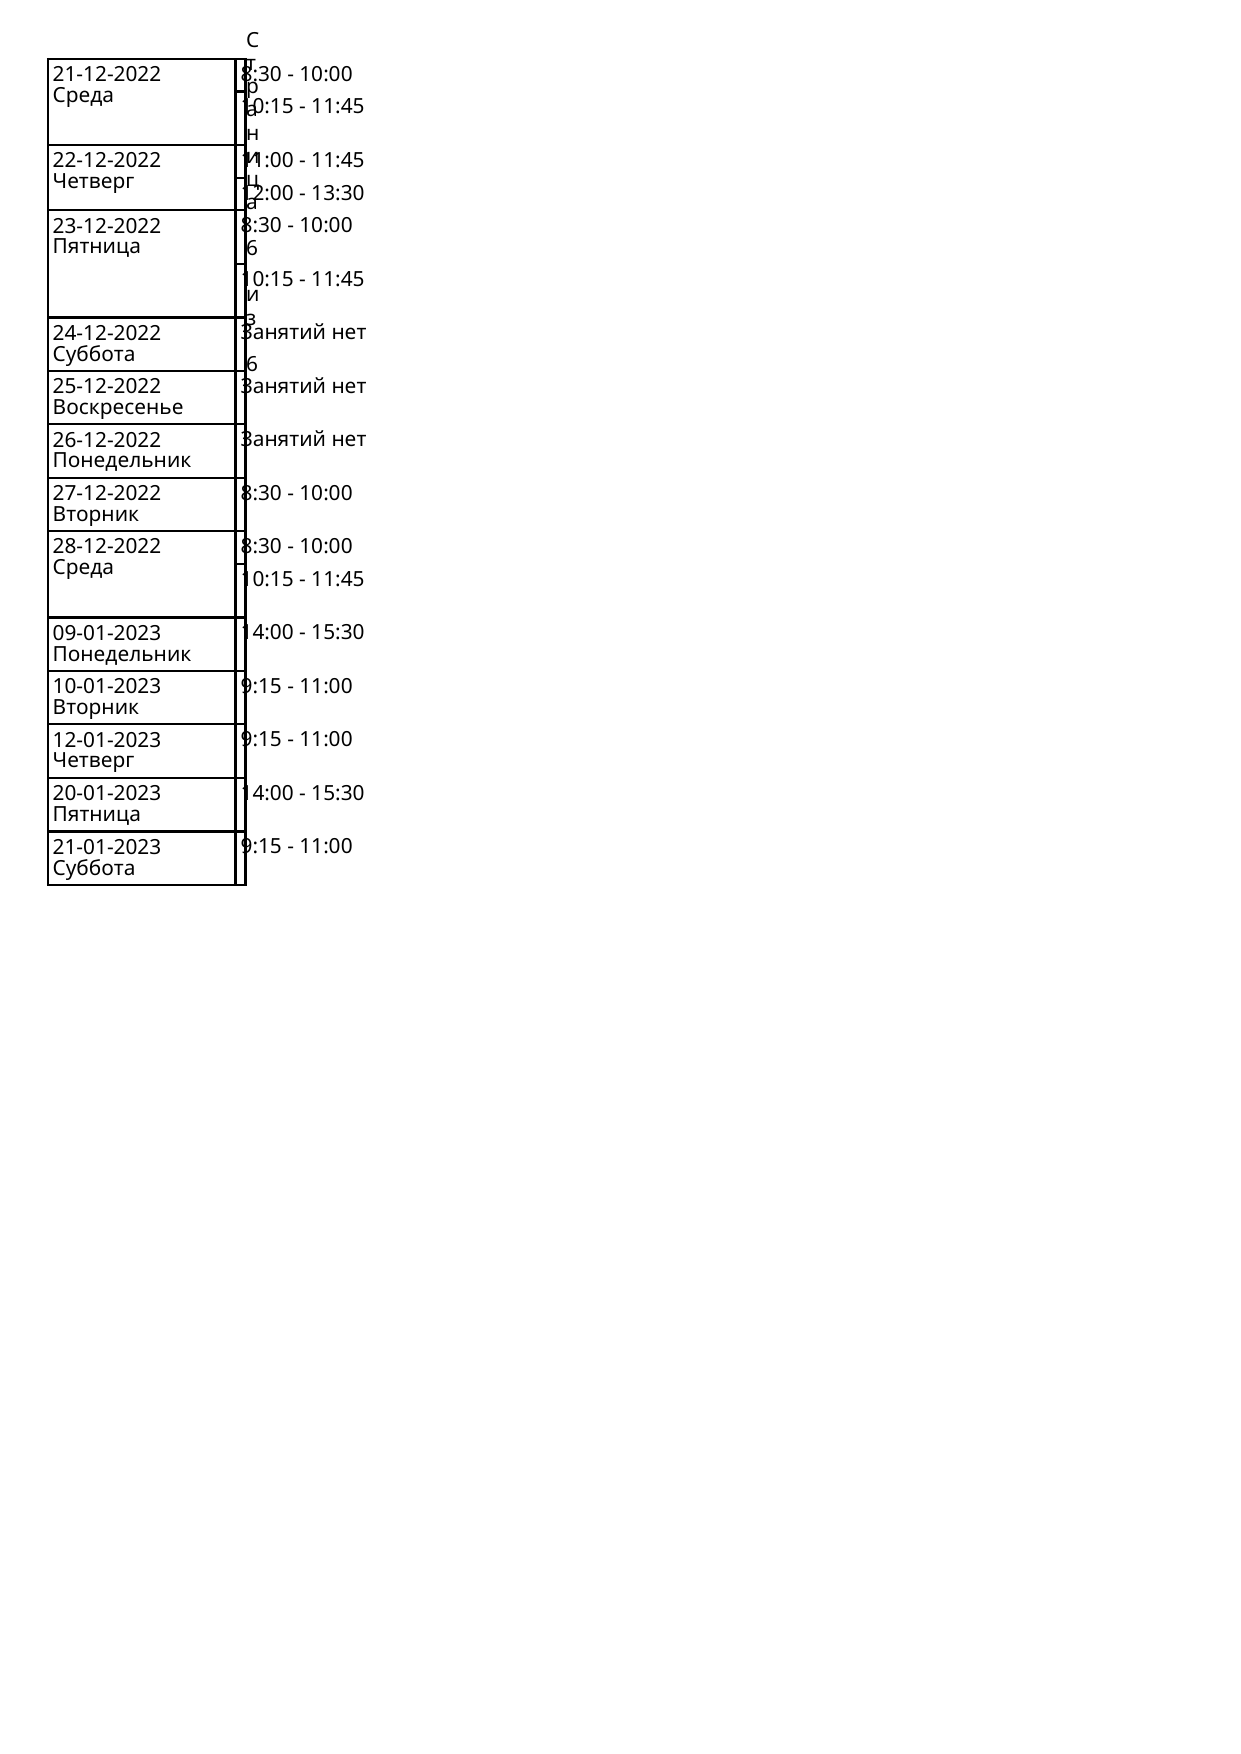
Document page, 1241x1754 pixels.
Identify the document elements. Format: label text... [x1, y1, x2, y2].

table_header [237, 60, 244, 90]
table_cell 21-01-2023 Суббота [49, 833, 234, 883]
table_cell 24-12-2022 Суббота [49, 319, 234, 369]
table_cell 23-12-2022 Пятница [49, 211, 234, 316]
table_cell 12-01-2023 Четверг [49, 725, 234, 777]
table_cell 28-12-2022 Среда [49, 532, 234, 616]
table_cell 27-12-2022 Вторник [49, 479, 234, 530]
table_cell 22-12-2022 Четверг [49, 146, 234, 209]
table_cell 10-01-2023 Вторник [49, 672, 234, 723]
table_cell 26-12-2022 Понедельник [49, 425, 234, 477]
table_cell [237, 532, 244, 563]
table_cell 09-01-2023 Понедельник [49, 619, 234, 669]
table_cell 20-01-2023 Пятница [49, 779, 234, 830]
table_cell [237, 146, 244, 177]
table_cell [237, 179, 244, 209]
table_cell 25-12-2022 Воскресенье [49, 372, 234, 423]
table_header 21-12-2022 Среда [49, 60, 234, 144]
